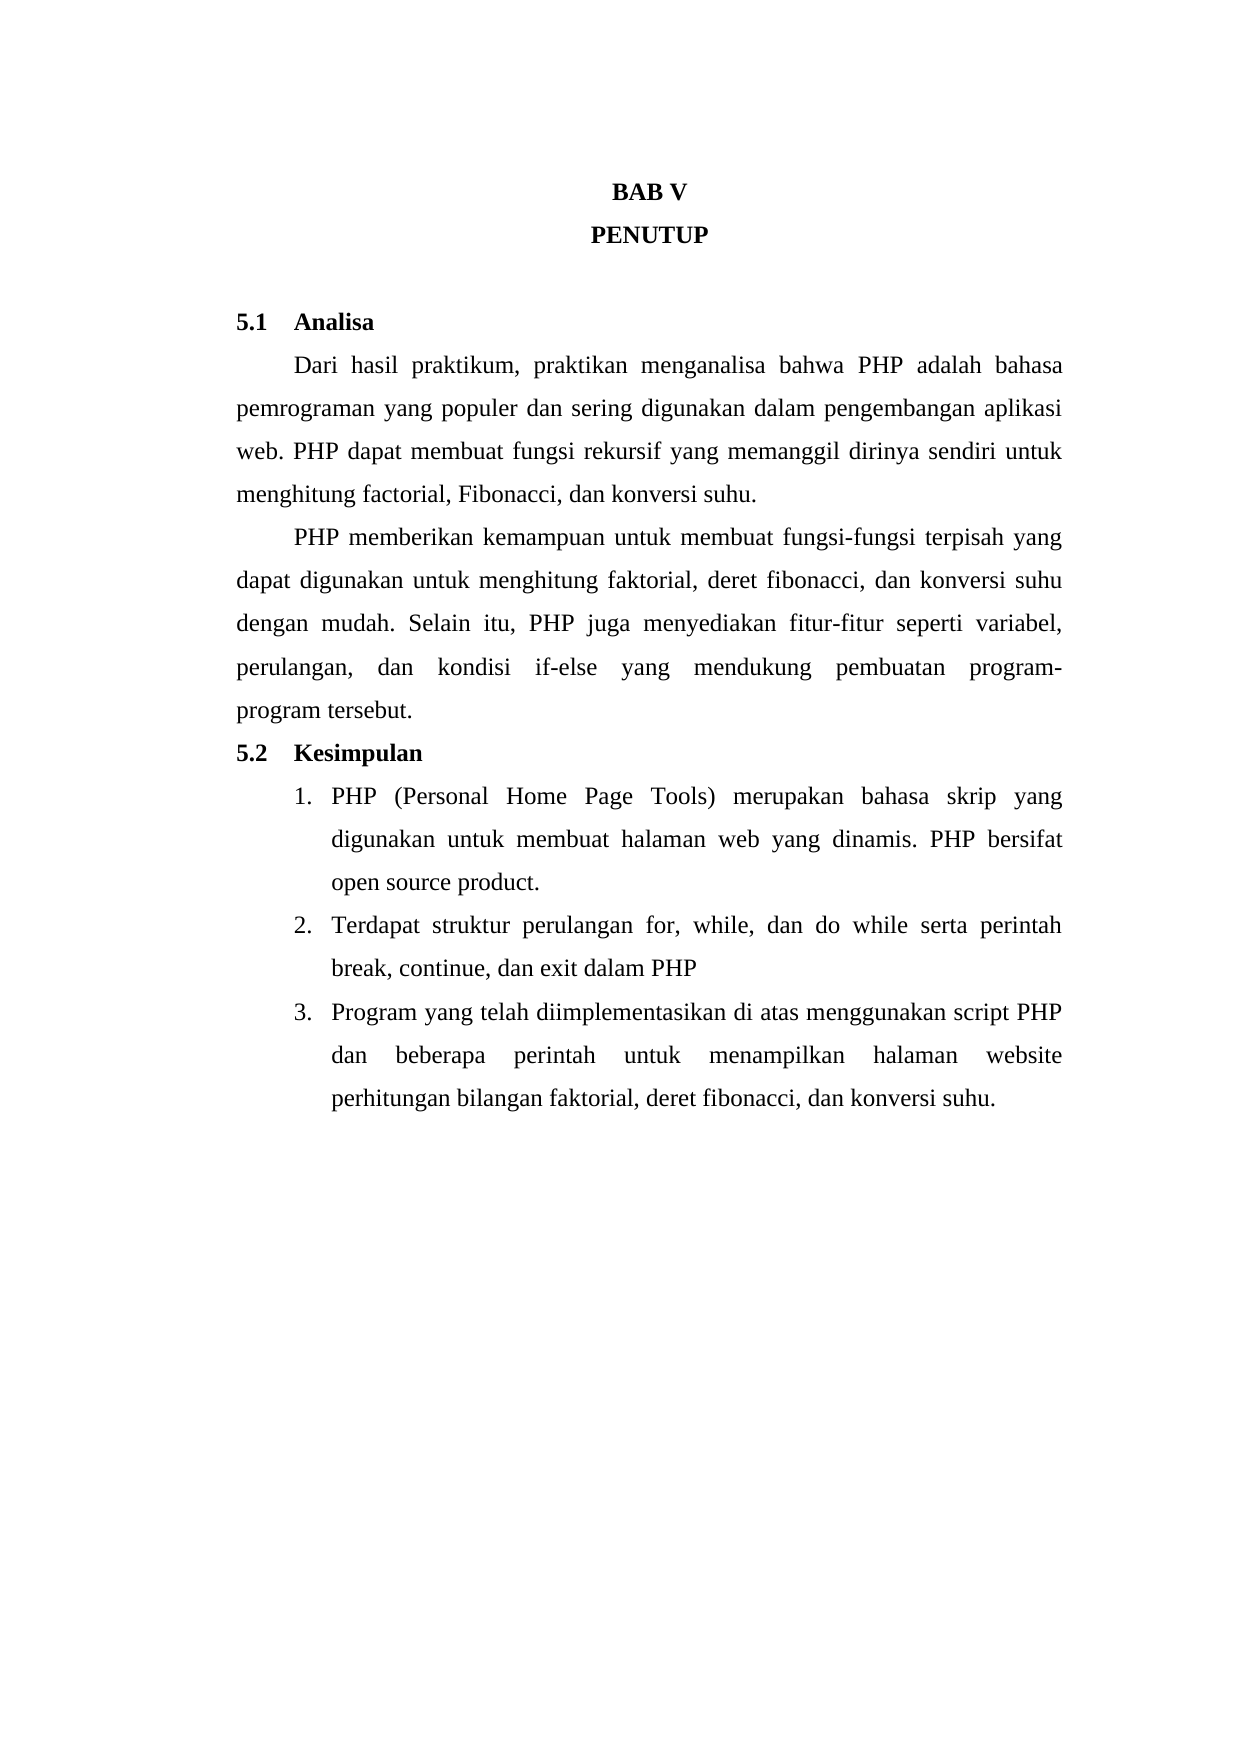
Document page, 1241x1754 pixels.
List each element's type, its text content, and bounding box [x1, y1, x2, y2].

subtitle BAB V PENUTUP [236, 177, 1063, 249]
subtitle Analisa [236, 307, 1063, 335]
text PHP memberikan kemampuan untuk membuat fungsi-fungsi terpisah yang dapat digunakan untuk menghitung faktorial, deret fibonacci, dan konversi suhu dengan mudah. Selain itu, PHP juga menyediakan fitur-fitur seperti variabel, perulangan, dan kondisi if-else yang mendukung pembuatan program-program tersebut. [236, 522, 1063, 723]
subtitle Kesimpulan [236, 738, 1063, 767]
text Dari hasil praktikum, praktikan menganalisa bahwa PHP adalah bahasa pemrograman yang populer dan sering digunakan dalam pengembangan aplikasi web. PHP dapat membuat fungsi rekursif yang memanggil dirinya sendiri untuk menghitung factorial, Fibonacci, dan konversi suhu. [236, 350, 1063, 508]
list PHP (Personal Home Page Tools) merupakan bahasa skrip yang digunakan untuk membuat halaman web yang dinamis. PHP bersifat open source product. [293, 781, 1063, 896]
list Program yang telah diimplementasikan di atas menggunakan script PHP dan beberapa perintah untuk menampilkan halaman website perhitungan bilangan faktorial, deret fibonacci, dan konversi suhu. [293, 997, 1063, 1112]
list Terdapat struktur perulangan for, while, dan do while serta perintah break, continue, dan exit dalam PHP [293, 910, 1063, 982]
